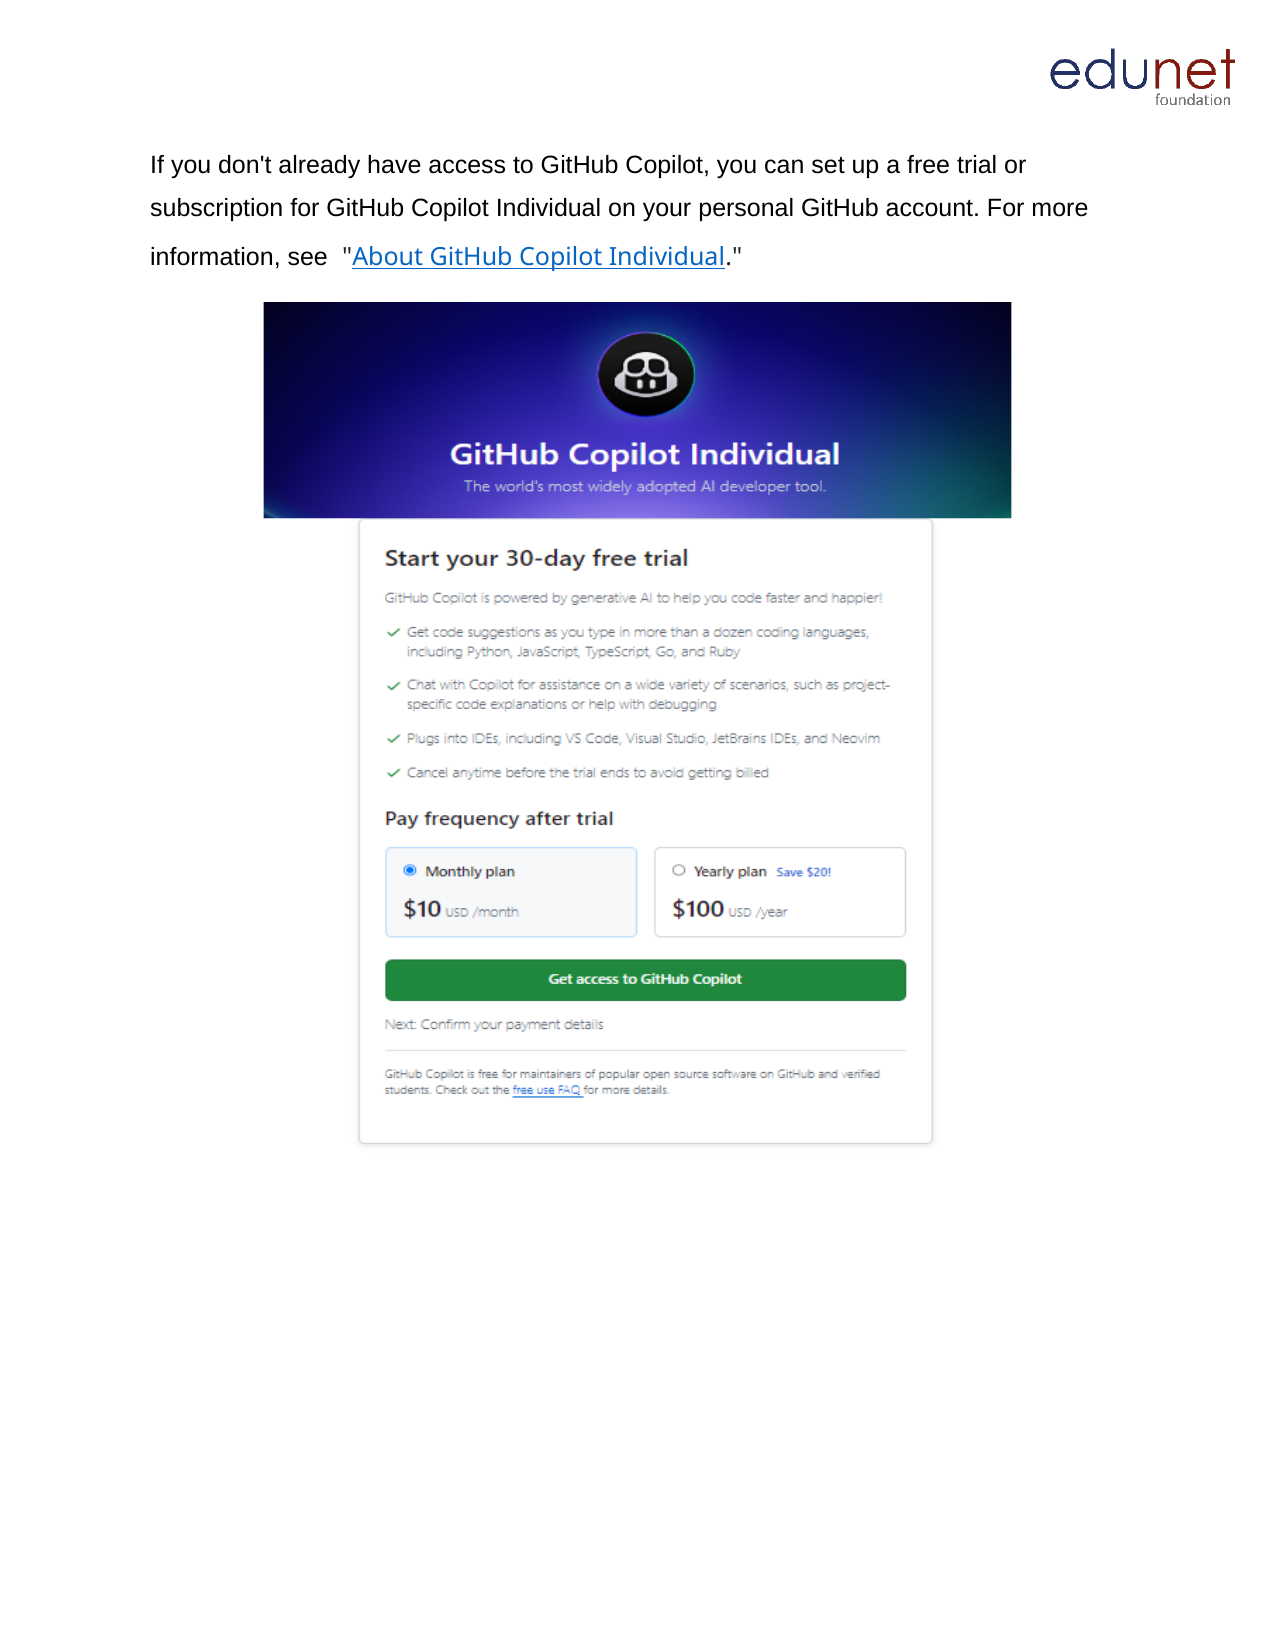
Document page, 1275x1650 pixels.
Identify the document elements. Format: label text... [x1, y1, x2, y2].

picture [1046, 46, 1237, 109]
picture [263, 302, 1012, 1160]
